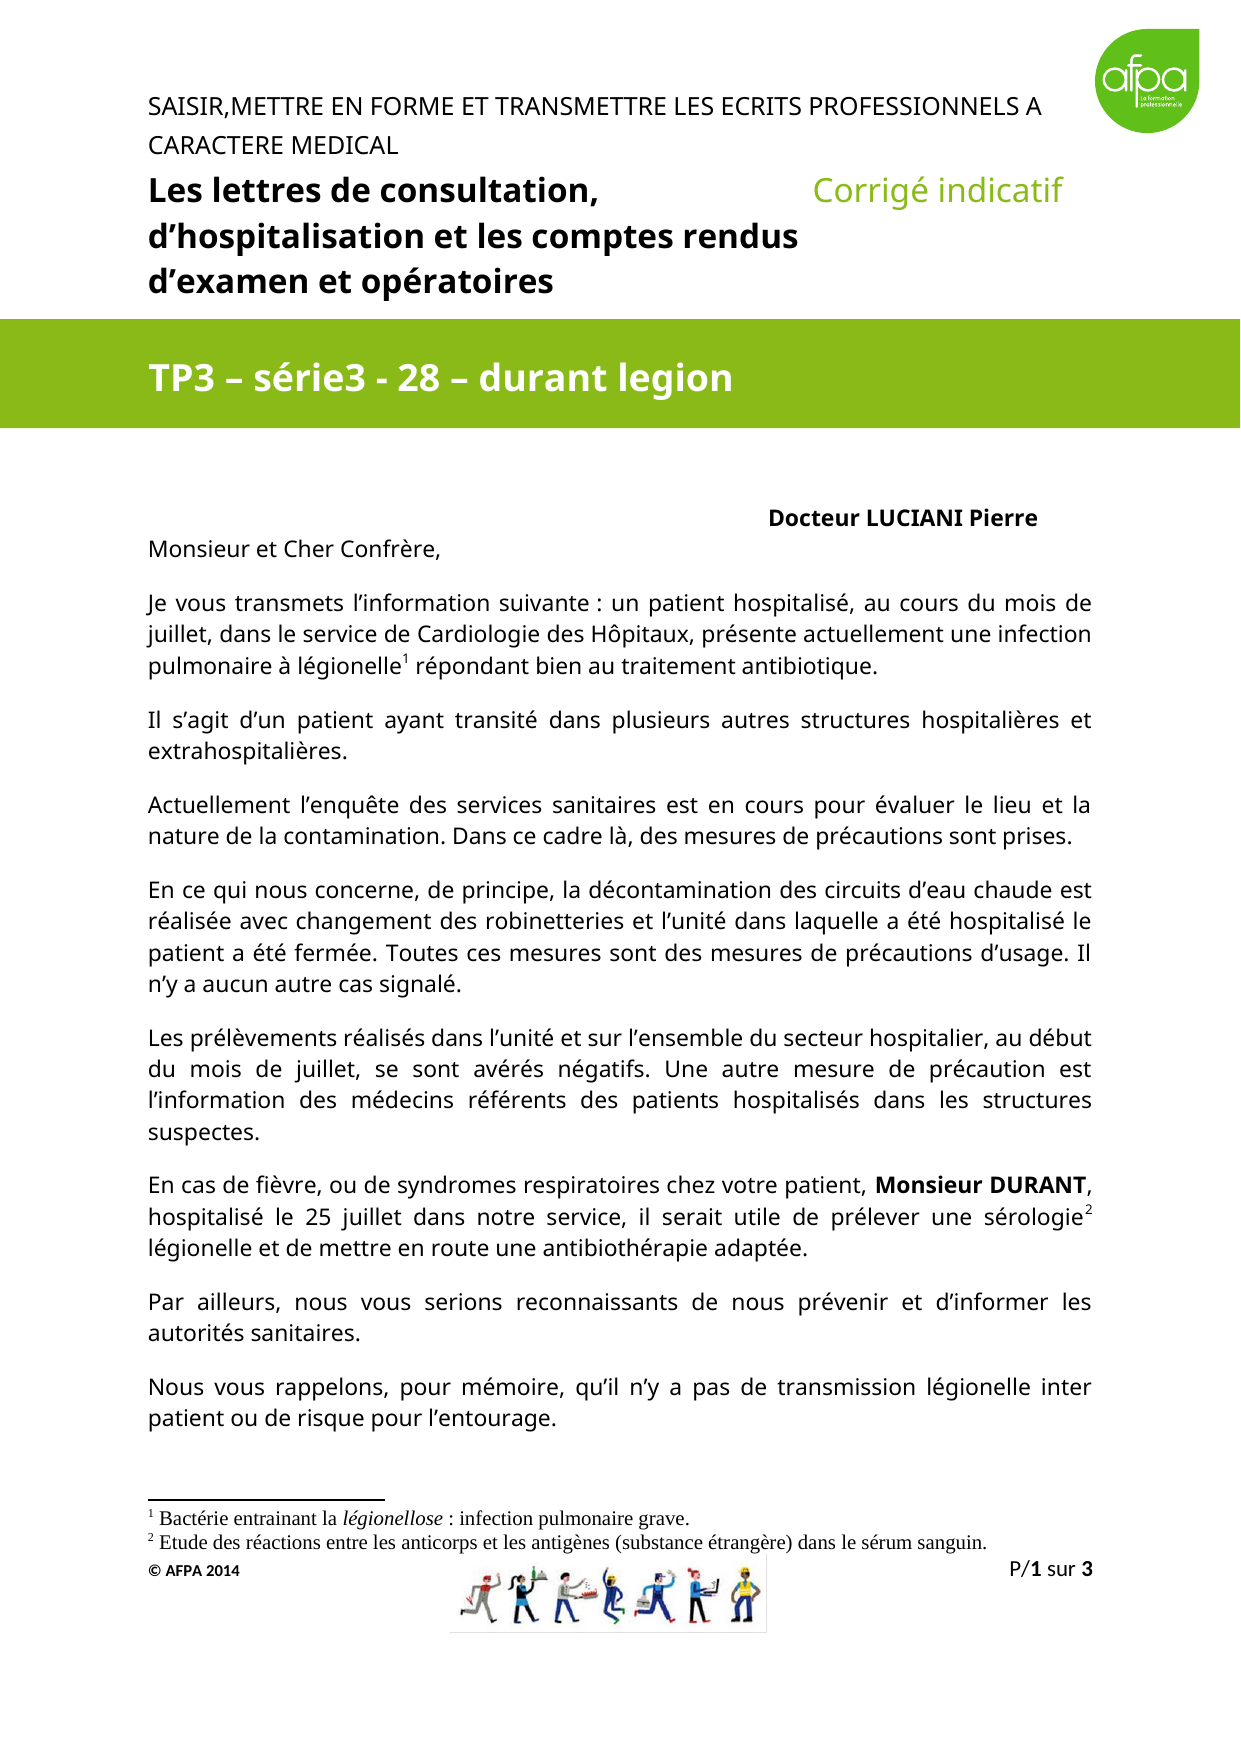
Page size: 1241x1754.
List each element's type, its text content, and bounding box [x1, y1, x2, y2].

picture [449, 1554, 767, 1633]
text Il s’agit d’un patient ayant transité dans plusieurs autres structures hospitalières et extrahospitalières. [148, 704, 1093, 766]
text Les prélèvements réalisés dans l’unité et sur l’ensemble du secteur hospitalier, au début du mois de juillet, se sont avérés négatifs. Une autre mesure de précaution est l’information des médecins référents des patients hospitalisés dans les structures suspectes. [148, 1022, 1093, 1147]
text En cas de fièvre, ou de syndromes respiratoires chez votre patient, Monsieur DURANT, hospitalisé le 25 juillet dans notre service, il serait utile de prélever une sérologie légionelle et de mettre en route une antibiothérapie adaptée. [148, 1169, 1093, 1263]
text En ce qui nous concerne, de principe, la décontamination des circuits d’eau chaude est réalisée avec changement des robinetteries et l’unité dans laquelle a été hospitalisé le patient a été fermée. Toutes ces mesures sont des mesures de précautions d’usage. Il n’y a aucun autre cas signalé. [148, 874, 1093, 999]
text Actuellement l’enquête des services sanitaires est en cours pour évaluer le lieu et la nature de la contamination. Dans ce cadre là, des mesures de précautions sont prises. [148, 789, 1093, 851]
text Monsieur et Cher Confrère, [148, 533, 1093, 564]
text Docteur LUCIANI Pierre [148, 502, 1093, 533]
text Par ailleurs, nous vous serions reconnaissants de nous prévenir et d’informer les autorités sanitaires. [148, 1286, 1093, 1348]
text Je vous transmets l’information suivante : un patient hospitalisé, au cours du mois de juillet, dans le service de Cardiologie des Hôpitaux, présente actuellement une infection pulmonaire à légionelle répondant bien au traitement antibiotique. [148, 587, 1093, 681]
text Nous vous rappelons, pour mémoire, qu’il n’y a pas de transmission légionelle inter patient ou de risque pour l’entourage. [148, 1371, 1093, 1434]
